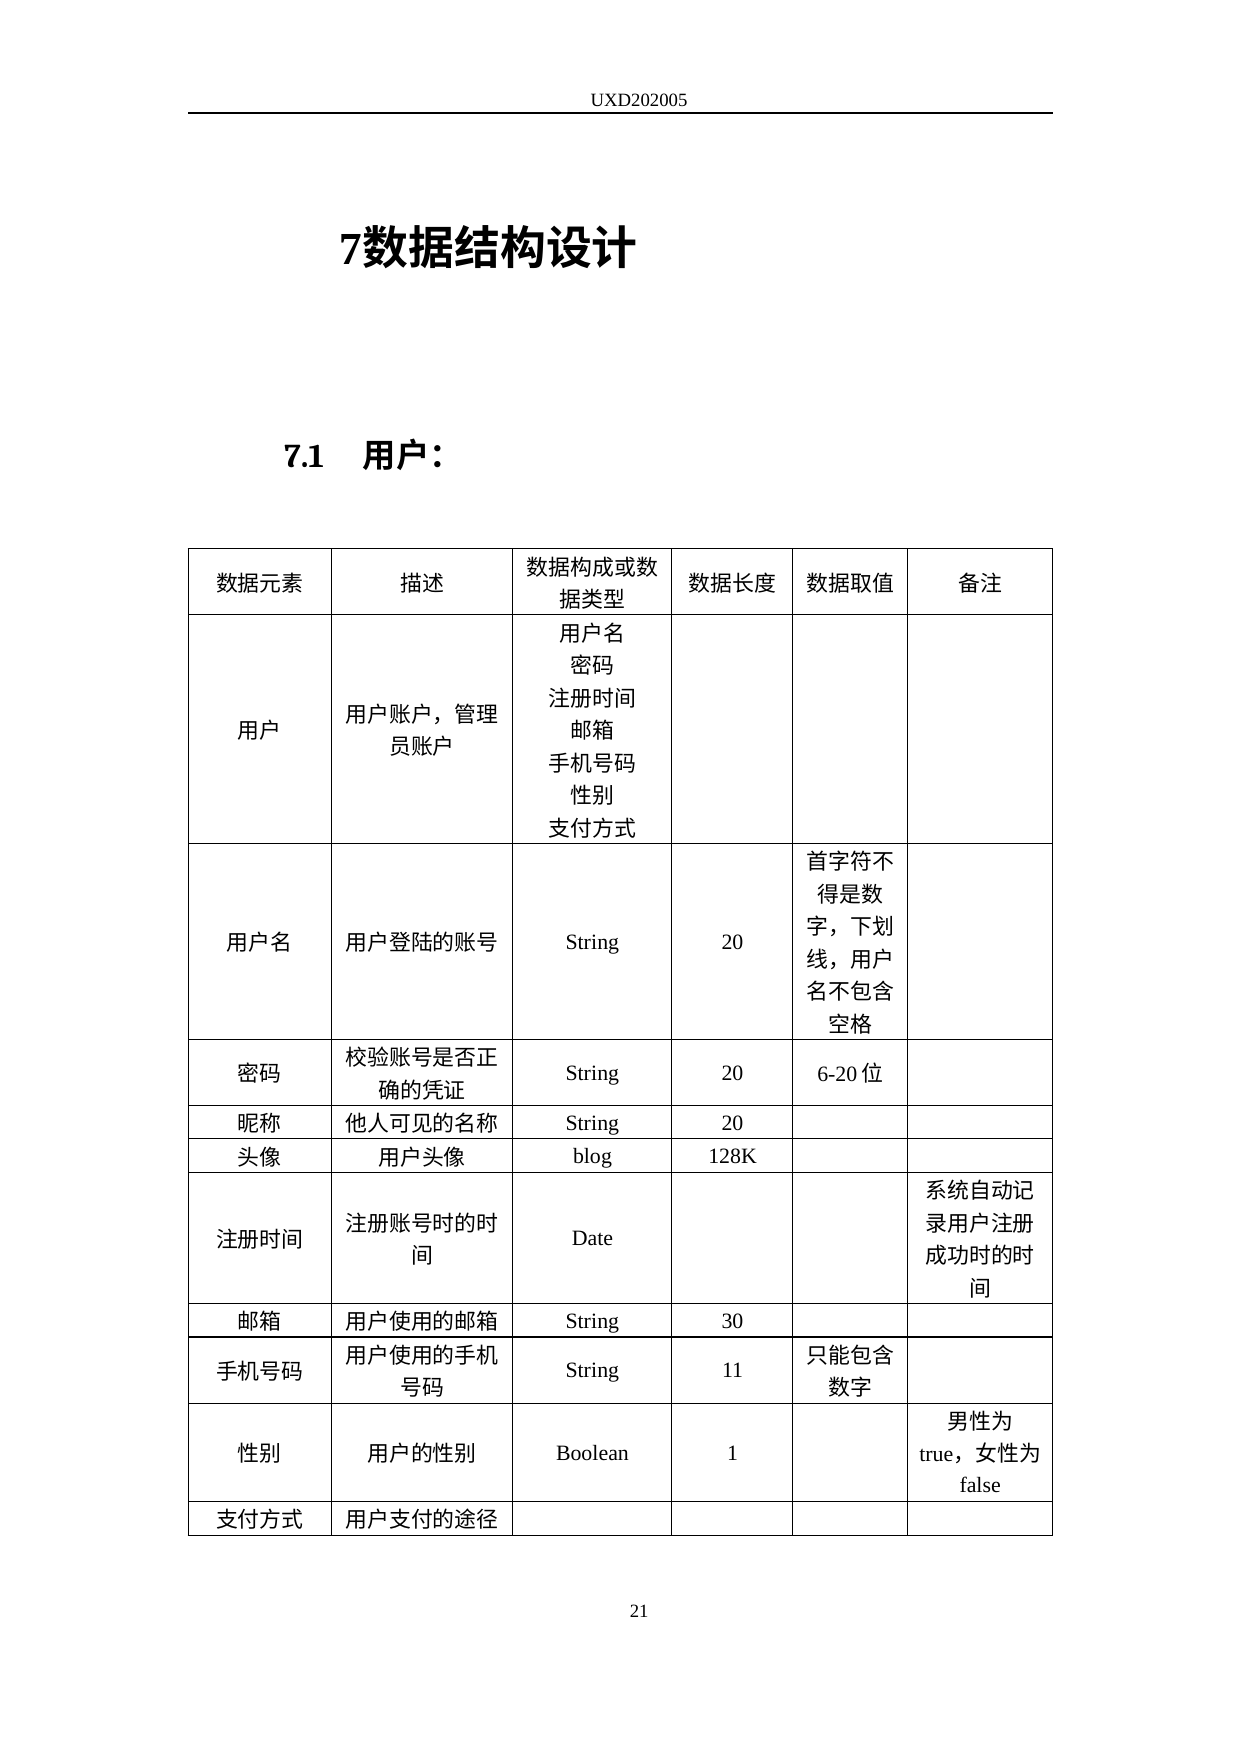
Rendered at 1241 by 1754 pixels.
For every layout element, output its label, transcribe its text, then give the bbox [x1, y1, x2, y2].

table_cell 用户头像 [332, 1139, 512, 1172]
table_cell 用户账户，管理员账户 [332, 615, 512, 843]
table_header 数据长度 [672, 549, 792, 614]
table_cell 用户名 密码 注册时间 邮箱 手机号码 性别 支付方式 [513, 615, 671, 843]
table_cell 系统自动记录用户注册成功时的时间 [908, 1173, 1052, 1303]
table_cell [793, 1106, 907, 1138]
table_header 数据构成或数据类型 [513, 549, 671, 614]
table_cell [672, 1173, 792, 1303]
table_cell [908, 615, 1052, 843]
table_header 备注 [908, 549, 1052, 614]
table_cell [908, 1304, 1052, 1336]
table_cell [908, 1040, 1052, 1105]
table_cell 首字符不得是数字，下划线，用户名不包含空格 [793, 844, 907, 1039]
table_cell 20 [672, 1040, 792, 1105]
table_cell 1 [672, 1404, 792, 1501]
table_cell 11 [672, 1338, 792, 1402]
table_cell 男性为true，女性为false [908, 1404, 1052, 1501]
table_cell String [513, 1338, 671, 1402]
table_cell 用户名 [189, 844, 331, 1039]
table_cell 用户使用的邮箱 [332, 1304, 512, 1336]
table_cell 头像 [189, 1139, 331, 1172]
table_cell [793, 615, 907, 843]
table_cell String [513, 1040, 671, 1105]
table_cell 20 [672, 844, 792, 1039]
table_cell 20 [672, 1106, 792, 1138]
table_header 数据元素 [189, 549, 331, 614]
table_cell 注册时间 [189, 1173, 331, 1303]
table_cell [672, 1502, 792, 1534]
table_cell 注册账号时的时间 [332, 1173, 512, 1303]
table_cell 用户的性别 [332, 1404, 512, 1501]
table_cell Date [513, 1173, 671, 1303]
table_header 描述 [332, 549, 512, 614]
table_cell 昵称 [189, 1106, 331, 1138]
table_cell 密码 [189, 1040, 331, 1105]
table_cell 手机号码 [189, 1338, 331, 1402]
table_cell Boolean [513, 1404, 671, 1501]
table_cell 用户 [189, 615, 331, 843]
table_cell 6-20位 [793, 1040, 907, 1105]
table_cell [793, 1304, 907, 1336]
table_cell 用户使用的手机号码 [332, 1338, 512, 1402]
table_cell 校验账号是否正确的凭证 [332, 1040, 512, 1105]
table_cell [908, 1139, 1052, 1172]
table_cell [672, 615, 792, 843]
table_cell [908, 1106, 1052, 1138]
subtitle 用户： [217, 421, 1053, 486]
table_cell 性别 [189, 1404, 331, 1501]
table_cell 用户支付的途径 [332, 1502, 512, 1534]
table_cell [908, 844, 1052, 1039]
table_cell [513, 1502, 671, 1534]
table_cell 用户登陆的账号 [332, 844, 512, 1039]
table_header 数据取值 [793, 549, 907, 614]
table_cell 30 [672, 1304, 792, 1336]
table_cell 他人可见的名称 [332, 1106, 512, 1138]
table_cell [908, 1338, 1052, 1402]
table_cell String [513, 844, 671, 1039]
subtitle 数据结构设计 [247, 196, 1053, 293]
table_cell [793, 1502, 907, 1534]
table_cell [908, 1502, 1052, 1534]
table_cell 128K [672, 1139, 792, 1172]
table_cell [793, 1139, 907, 1172]
table_cell String [513, 1106, 671, 1138]
table_cell blog [513, 1139, 671, 1172]
table_cell [793, 1173, 907, 1303]
table_cell [793, 1404, 907, 1501]
table_cell 支付方式 [189, 1502, 331, 1534]
table_cell String [513, 1304, 671, 1336]
table_cell 邮箱 [189, 1304, 331, 1336]
table_cell 只能包含数字 [793, 1338, 907, 1402]
